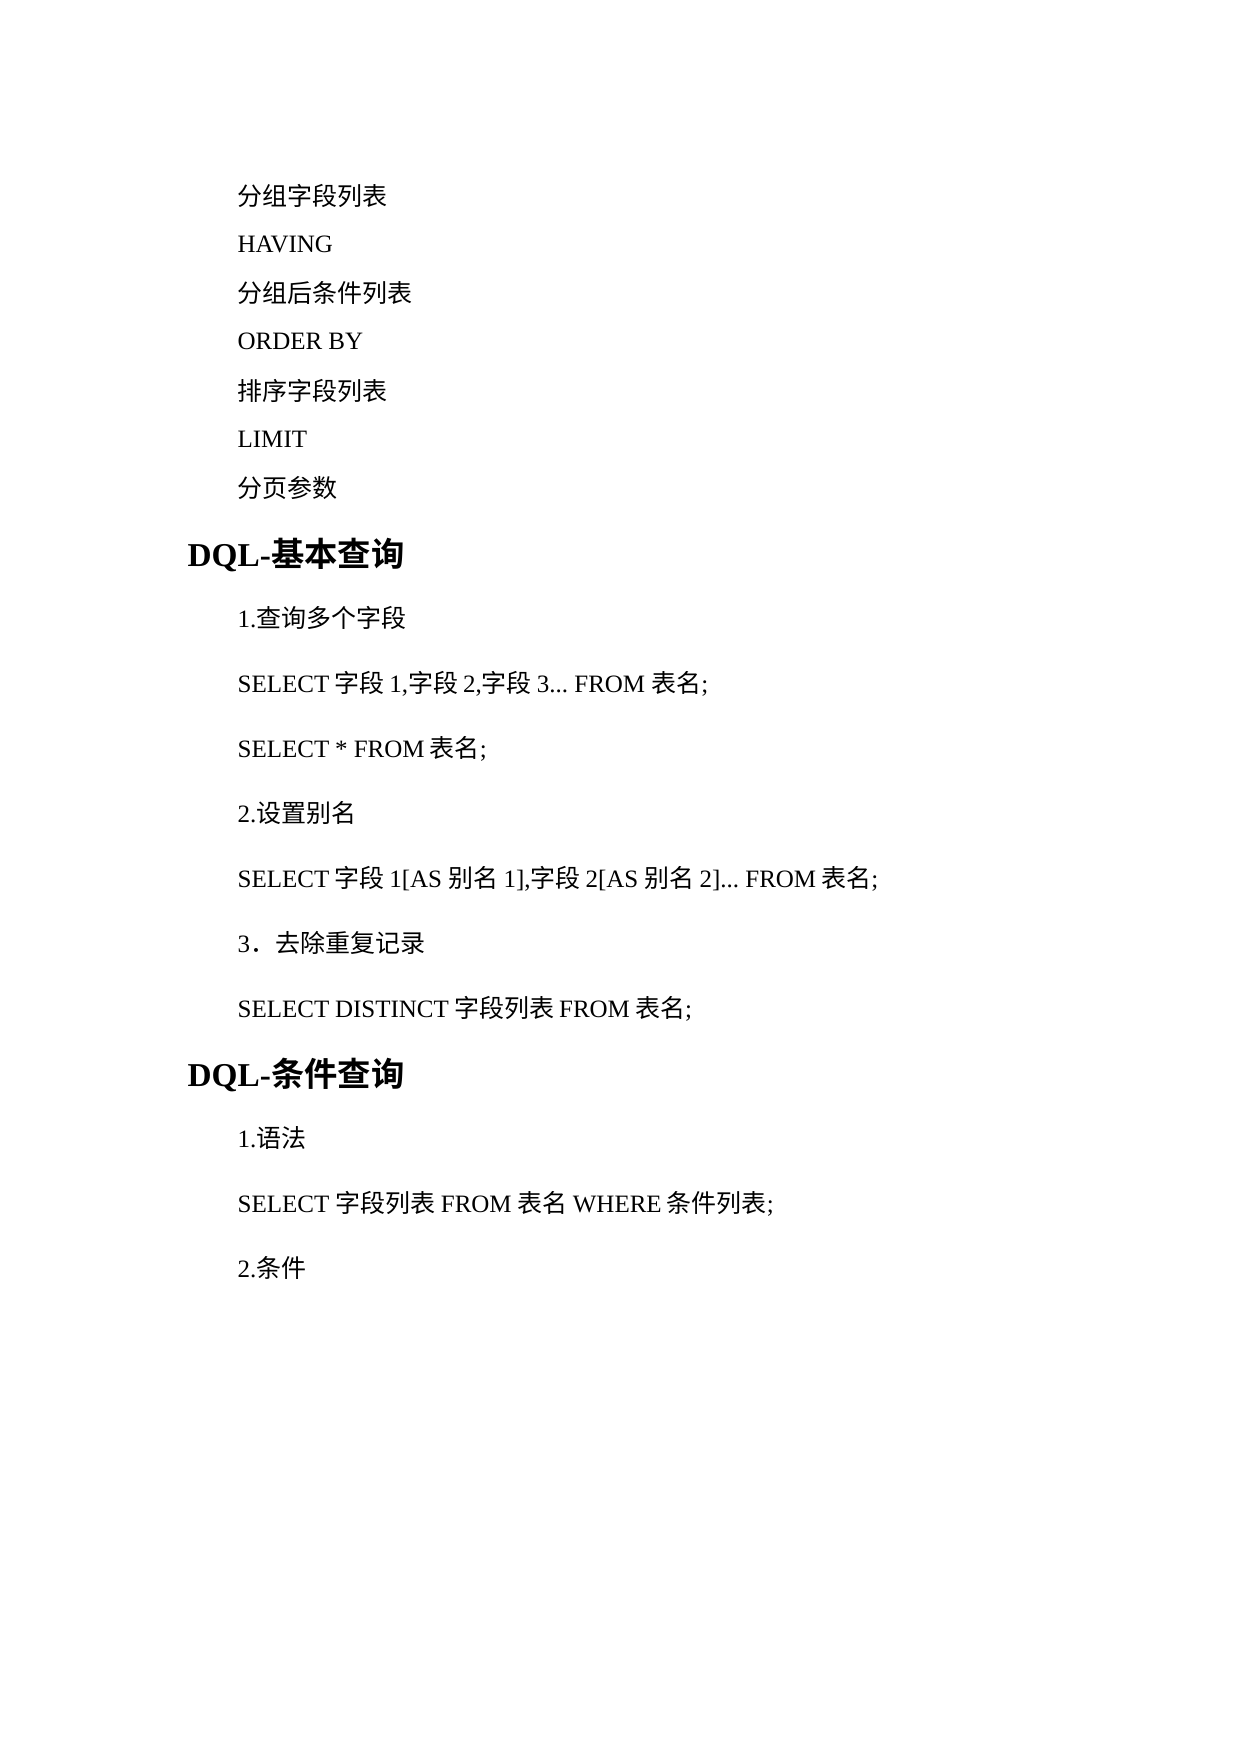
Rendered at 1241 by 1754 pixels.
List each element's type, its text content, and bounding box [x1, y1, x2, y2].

text SELECT * FROM表名; [187, 714, 1053, 779]
text 2.条件 [187, 1234, 1053, 1299]
text 分组后条件列表 [187, 259, 1053, 324]
text 1.查询多个字段 [187, 584, 1053, 649]
subtitle DQL-条件查询 [187, 1039, 1053, 1104]
text 排序字段列表 [187, 357, 1053, 422]
text SELECT DISTINCT字段列表FROM表名; [187, 974, 1053, 1039]
text SELECT字段1[AS 别名1],字段2[AS 别名2]... FROM表名; [187, 844, 1053, 909]
text 3．去除重复记录 [187, 909, 1053, 974]
text LIMIT [187, 422, 1053, 454]
text 分页参数 [187, 454, 1053, 519]
text 分组字段列表 [187, 162, 1053, 227]
text ORDER BY [187, 324, 1053, 357]
text HAVING [187, 227, 1053, 259]
text SELECT字段1,字段2,字段3... FROM 表名; [187, 649, 1053, 714]
text 2.设置别名 [187, 779, 1053, 844]
subtitle DQL-基本查询 [187, 519, 1053, 584]
text SELECT 字段列表 FROM 表名WHERE条件列表; [187, 1169, 1053, 1234]
text 1.语法 [187, 1104, 1053, 1169]
